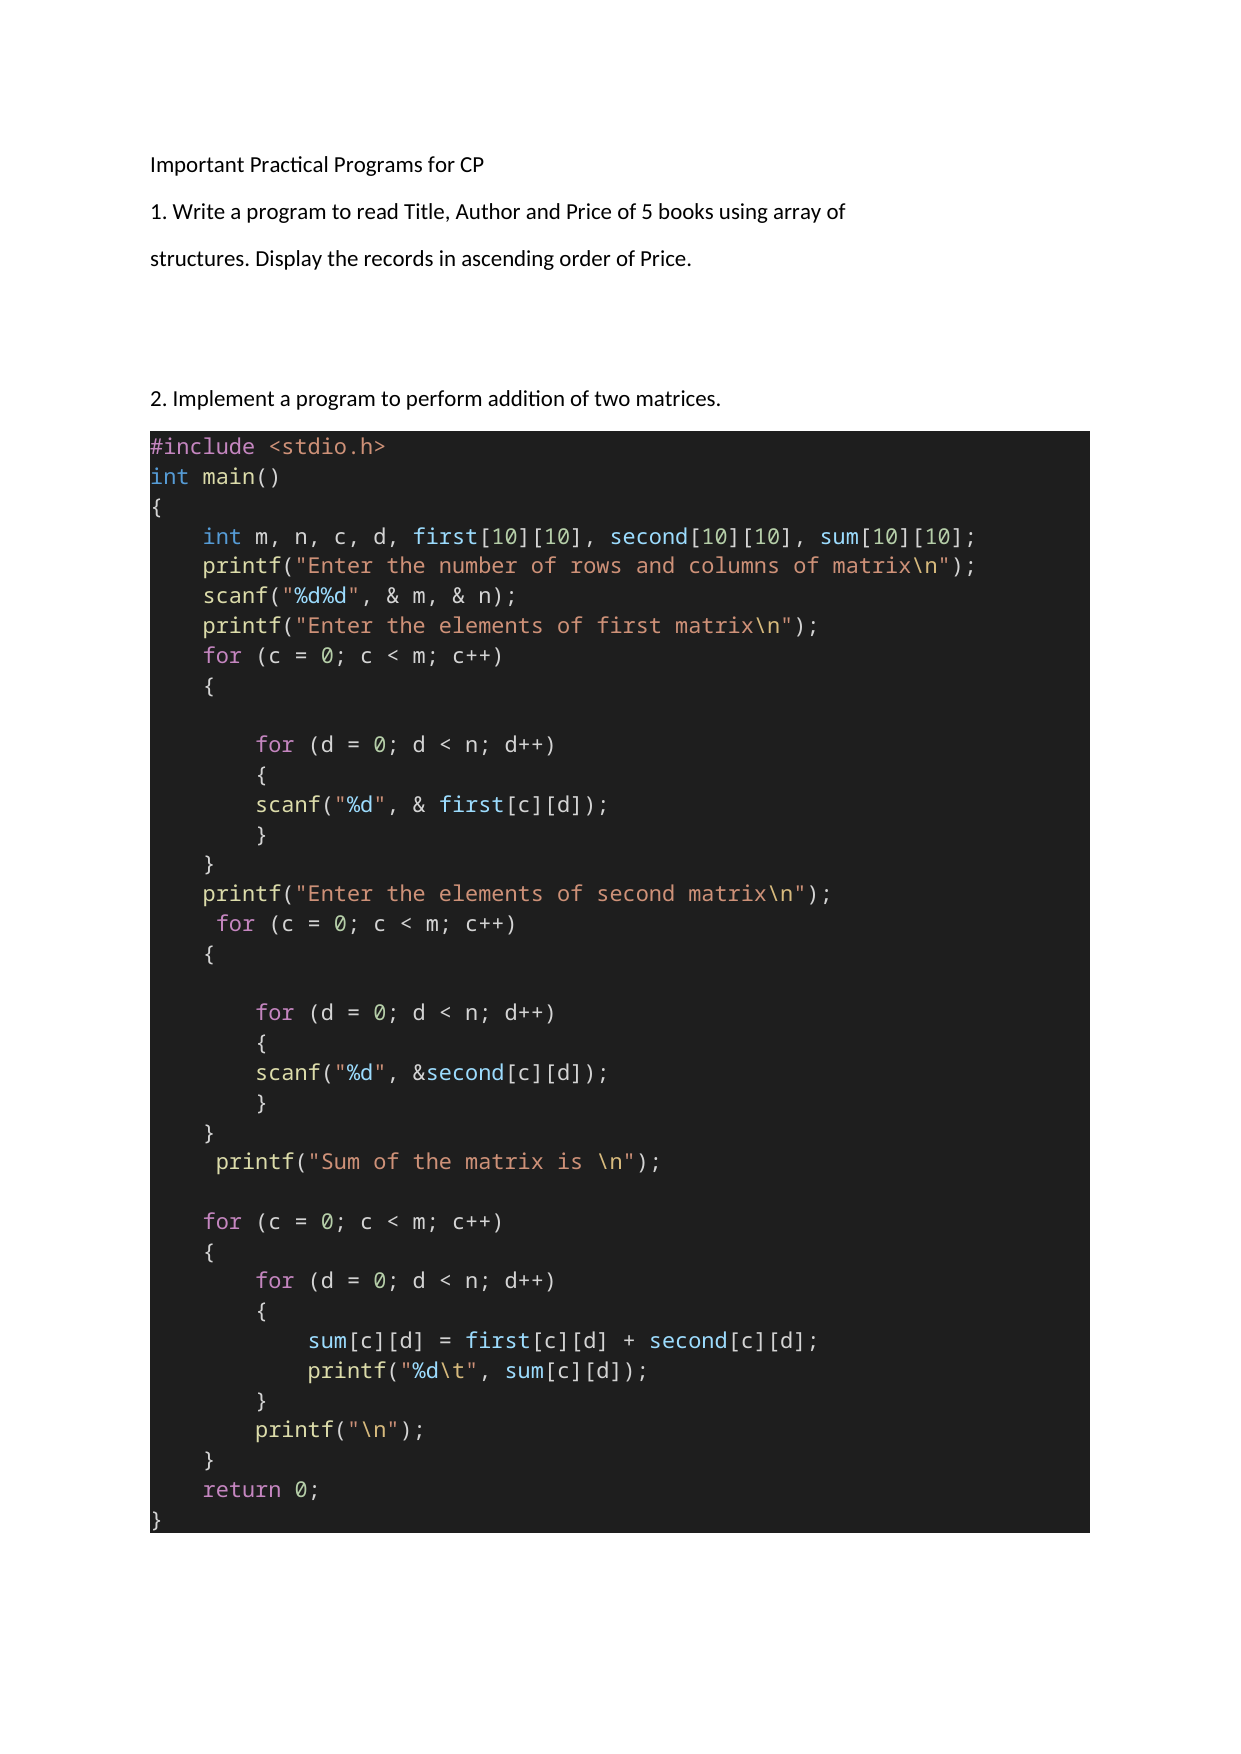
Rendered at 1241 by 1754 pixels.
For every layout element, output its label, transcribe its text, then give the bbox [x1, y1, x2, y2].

text } [150, 848, 1090, 878]
text { [150, 1236, 1090, 1265]
text printf("%d\t", sum[c][d]); [150, 1355, 1090, 1384]
text printf("Enter the number of rows and columns of matrix\n"); [150, 550, 1090, 580]
text for (c = 0; c < m; c++) [150, 1206, 1090, 1236]
text } [150, 1116, 1090, 1146]
text printf("Enter the elements of first matrix\n"); [150, 610, 1090, 640]
text { [150, 669, 1090, 699]
text } [150, 1087, 1090, 1116]
text for (c = 0; c < m; c++) [150, 640, 1090, 669]
text { [150, 759, 1090, 789]
text scanf("%d", & first[c][d]); [150, 789, 1090, 818]
text sum[c][d] = first[c][d] + second[c][d]; [150, 1325, 1090, 1355]
text return 0; [150, 1474, 1090, 1504]
text printf("Enter the elements of second matrix\n"); [150, 878, 1090, 908]
text } [150, 1444, 1090, 1474]
text int main() [150, 461, 1090, 491]
text { [150, 938, 1090, 967]
text 2. Implement a program to perform addition of two matrices. [150, 384, 1090, 412]
text { [150, 1027, 1090, 1057]
text for (d = 0; d < n; d++) [150, 1265, 1090, 1295]
text printf("\n"); [150, 1414, 1090, 1444]
text for (d = 0; d < n; d++) [150, 997, 1090, 1027]
text #include <stdio.h> [150, 431, 1090, 461]
text } [150, 1504, 1090, 1533]
text { [150, 491, 1090, 521]
text { [150, 1295, 1090, 1325]
text 1. Write a program to read Title, Author and Price of 5 books using array of [150, 197, 1090, 225]
text Important Practical Programs for CP [150, 150, 1090, 178]
text structures. Display the records in ascending order of Price. [150, 244, 1090, 272]
text for (c = 0; c < m; c++) [150, 908, 1090, 938]
text } [150, 1384, 1090, 1414]
text } [150, 818, 1090, 848]
text printf("Sum of the matrix is \n"); [150, 1146, 1090, 1176]
text int m, n, c, d, first[10][10], second[10][10], sum[10][10]; [150, 521, 1090, 550]
text scanf("%d", &second[c][d]); [150, 1057, 1090, 1087]
text scanf("%d%d", & m, & n); [150, 580, 1090, 610]
text for (d = 0; d < n; d++) [150, 729, 1090, 759]
